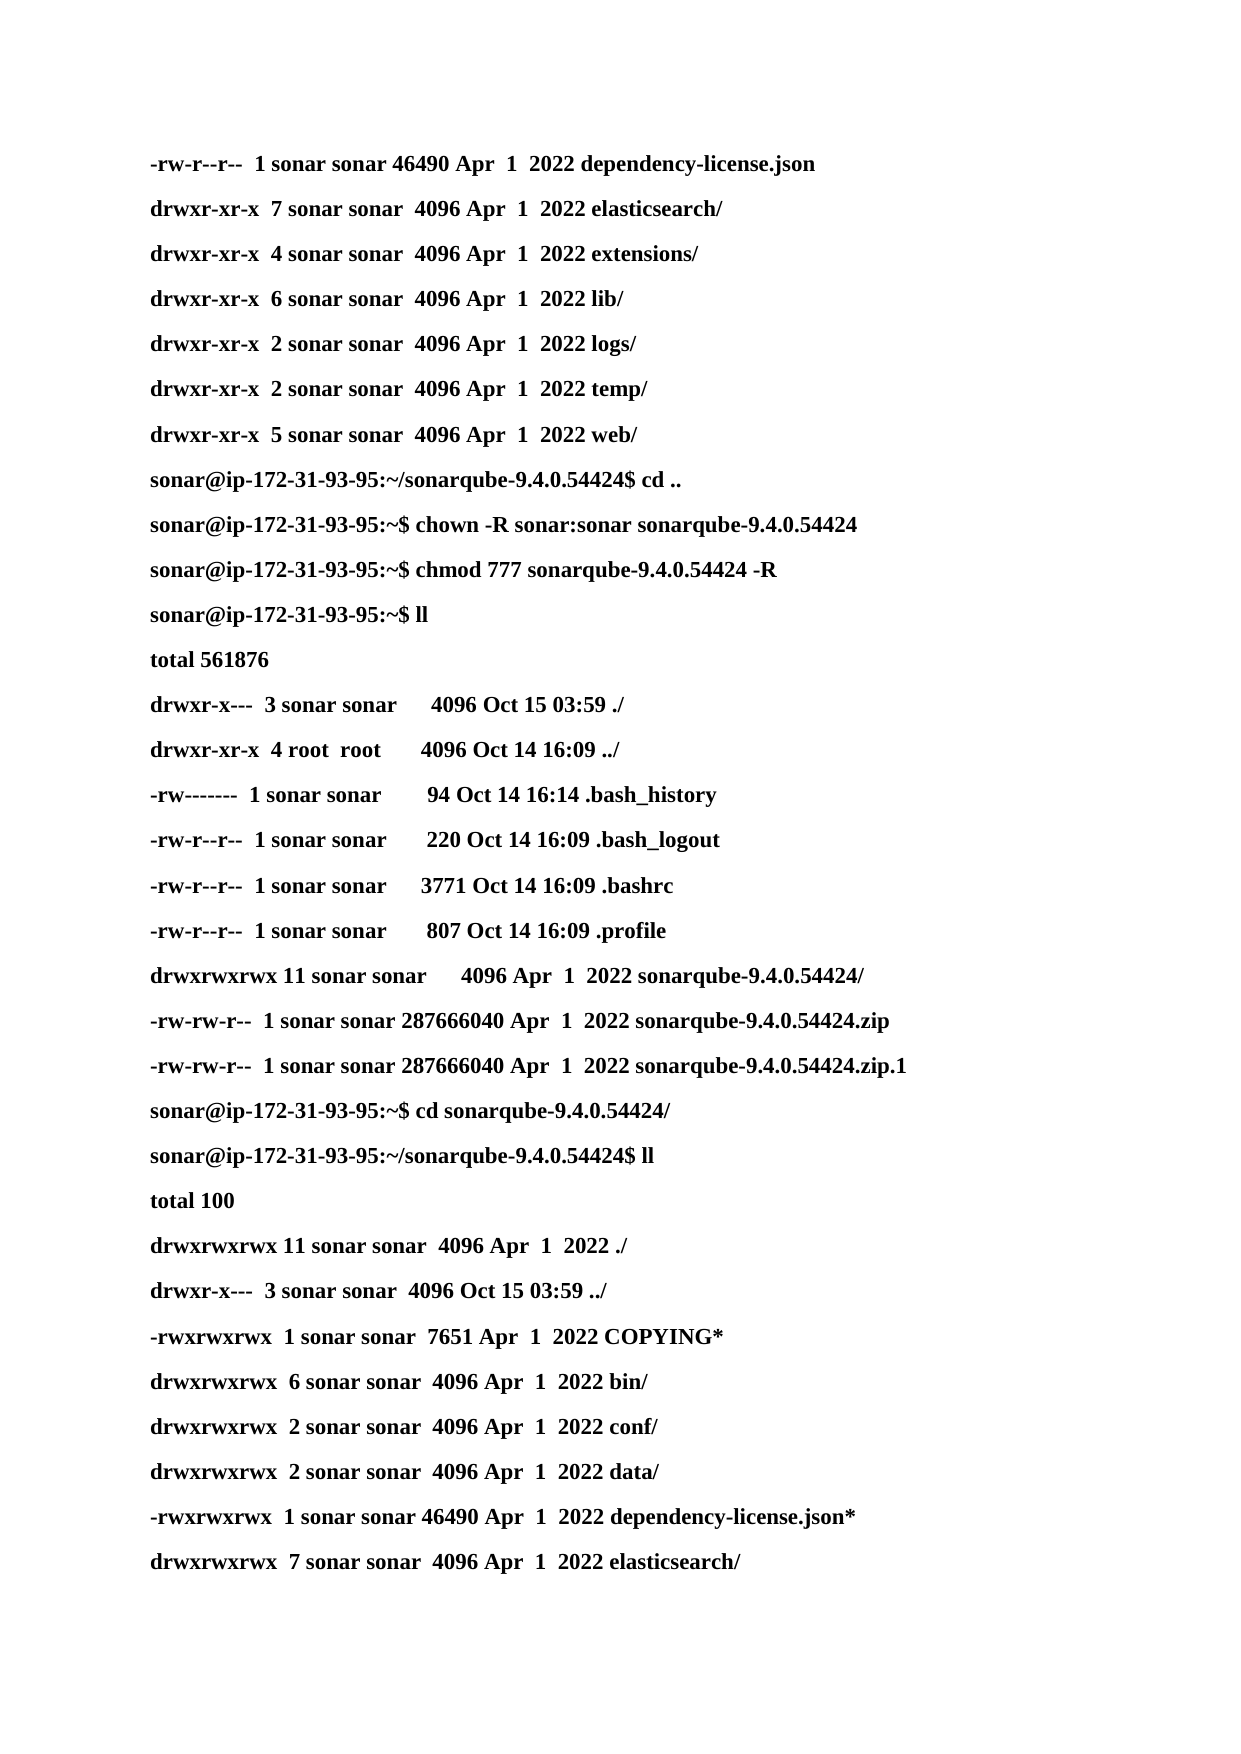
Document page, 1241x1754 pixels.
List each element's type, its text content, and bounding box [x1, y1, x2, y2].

text sonar@ip-172-31-93-95:~$ cd sonarqube-9.4.0.54424/ [150, 1097, 1090, 1123]
text -rwxrwxrwx 1 sonar sonar 7651 Apr 1 2022 COPYING* [150, 1323, 1090, 1349]
text -rw-r--r-- 1 sonar sonar 220 Oct 14 16:09 .bash_logout [150, 827, 1090, 853]
text -rw-r--r-- 1 sonar sonar 46490 Apr 1 2022 dependency-license.json [150, 150, 1090, 176]
text drwxr-xr-x 7 sonar sonar 4096 Apr 1 2022 elasticsearch/ [150, 195, 1090, 221]
text drwxr-xr-x 2 sonar sonar 4096 Apr 1 2022 logs/ [150, 330, 1090, 357]
text drwxr-xr-x 4 root root 4096 Oct 14 16:09 ../ [150, 736, 1090, 763]
text sonar@ip-172-31-93-95:~$ chmod 777 sonarqube-9.4.0.54424 -R [150, 556, 1090, 582]
text drwxr-x--- 3 sonar sonar 4096 Oct 15 03:59 ../ [150, 1278, 1090, 1304]
text drwxr-xr-x 2 sonar sonar 4096 Apr 1 2022 temp/ [150, 376, 1090, 402]
text -rwxrwxrwx 1 sonar sonar 46490 Apr 1 2022 dependency-license.json* [150, 1503, 1090, 1529]
text sonar@ip-172-31-93-95:~$ chown -R sonar:sonar sonarqube-9.4.0.54424 [150, 511, 1090, 537]
text total 100 [150, 1187, 1090, 1214]
text -rw-r--r-- 1 sonar sonar 3771 Oct 14 16:09 .bashrc [150, 872, 1090, 898]
text drwxrwxrwx 11 sonar sonar 4096 Apr 1 2022 ./ [150, 1232, 1090, 1259]
text drwxrwxrwx 2 sonar sonar 4096 Apr 1 2022 data/ [150, 1458, 1090, 1484]
text drwxr-xr-x 6 sonar sonar 4096 Apr 1 2022 lib/ [150, 285, 1090, 312]
text sonar@ip-172-31-93-95:~/sonarqube-9.4.0.54424$ ll [150, 1142, 1090, 1169]
text drwxrwxrwx 2 sonar sonar 4096 Apr 1 2022 conf/ [150, 1413, 1090, 1439]
text -rw-r--r-- 1 sonar sonar 807 Oct 14 16:09 .profile [150, 917, 1090, 943]
text sonar@ip-172-31-93-95:~/sonarqube-9.4.0.54424$ cd .. [150, 466, 1090, 492]
text drwxrwxrwx 6 sonar sonar 4096 Apr 1 2022 bin/ [150, 1368, 1090, 1394]
text drwxr-xr-x 5 sonar sonar 4096 Apr 1 2022 web/ [150, 421, 1090, 447]
text total 561876 [150, 646, 1090, 672]
text drwxrwxrwx 11 sonar sonar 4096 Apr 1 2022 sonarqube-9.4.0.54424/ [150, 962, 1090, 988]
text -rw-rw-r-- 1 sonar sonar 287666040 Apr 1 2022 sonarqube-9.4.0.54424.zip.1 [150, 1052, 1090, 1078]
text sonar@ip-172-31-93-95:~$ ll [150, 601, 1090, 627]
text -rw------- 1 sonar sonar 94 Oct 14 16:14 .bash_history [150, 781, 1090, 808]
text drwxr-x--- 3 sonar sonar 4096 Oct 15 03:59 ./ [150, 691, 1090, 718]
text -rw-rw-r-- 1 sonar sonar 287666040 Apr 1 2022 sonarqube-9.4.0.54424.zip [150, 1007, 1090, 1033]
text drwxrwxrwx 7 sonar sonar 4096 Apr 1 2022 elasticsearch/ [150, 1548, 1090, 1574]
text drwxr-xr-x 4 sonar sonar 4096 Apr 1 2022 extensions/ [150, 240, 1090, 267]
